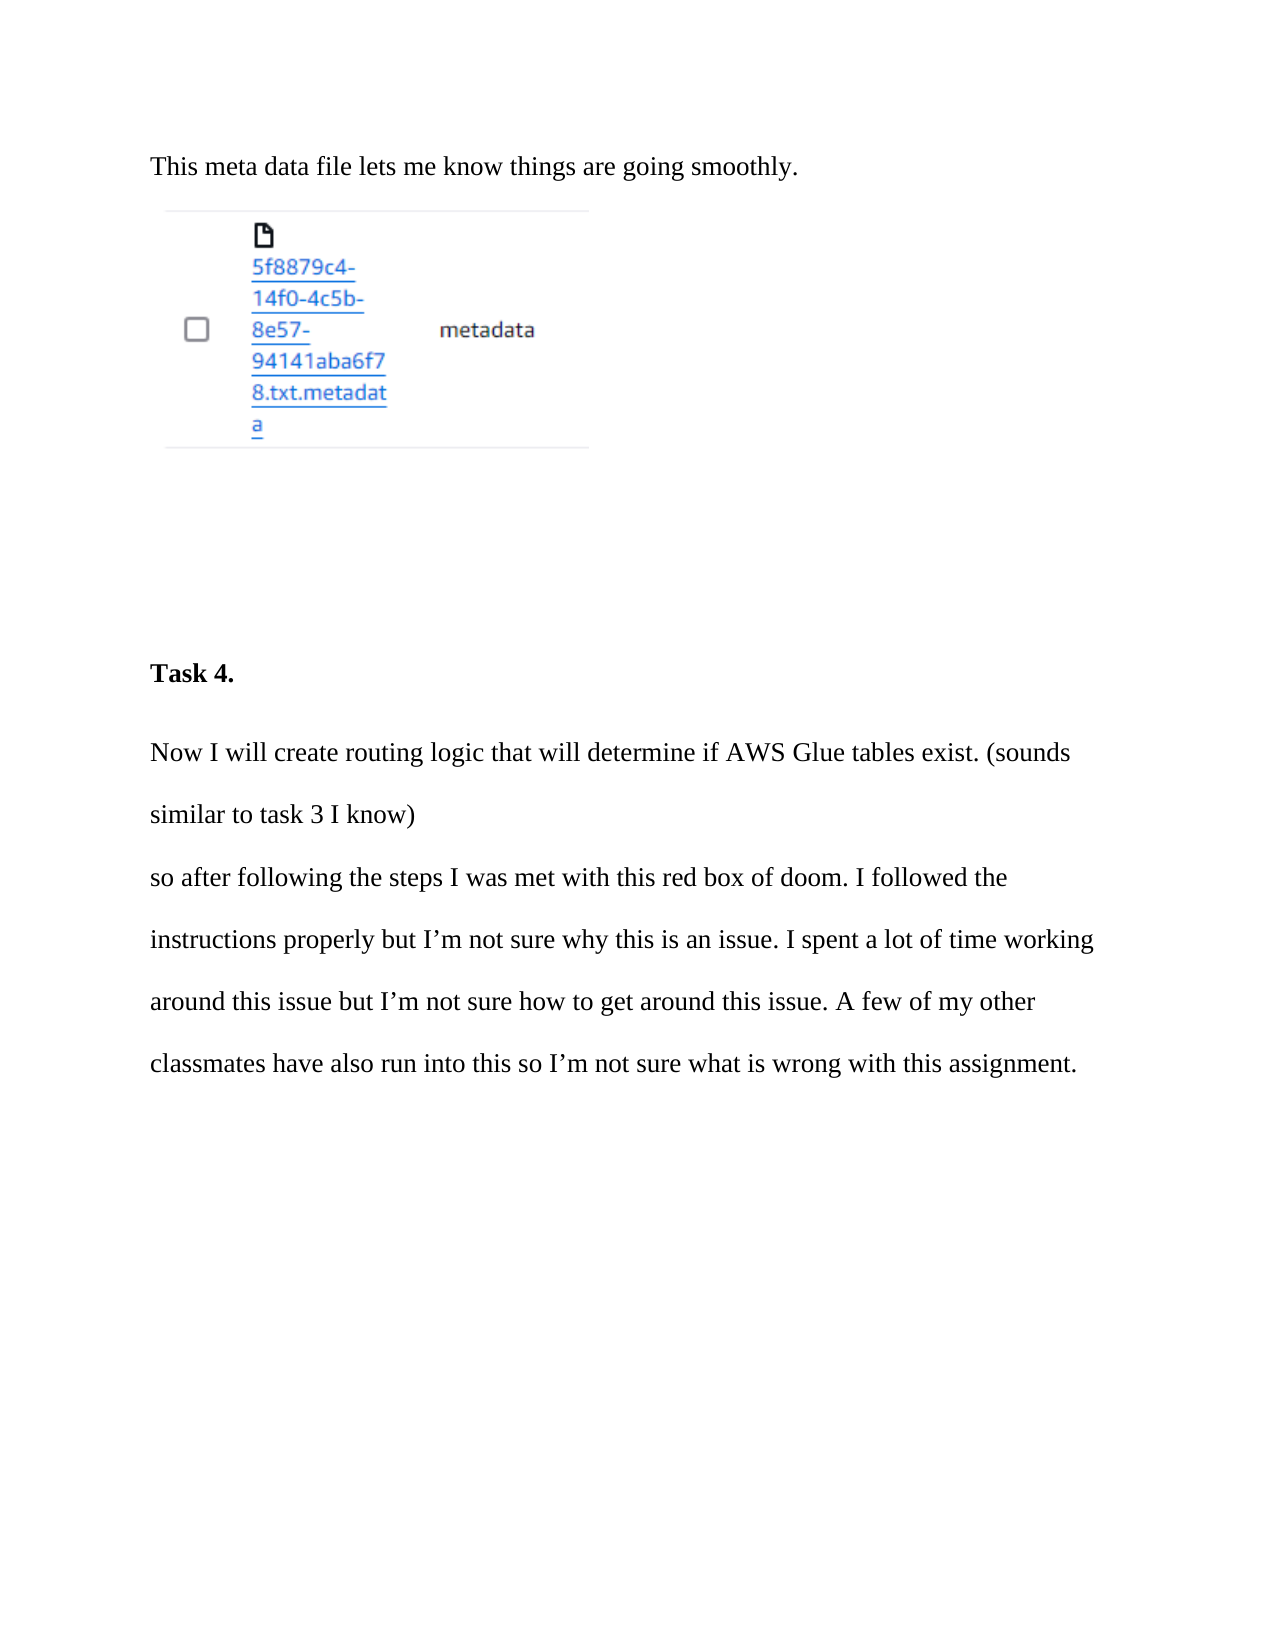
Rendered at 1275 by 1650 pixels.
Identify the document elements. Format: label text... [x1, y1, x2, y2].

text Task 4. [150, 657, 1125, 688]
text Now I will create routing logic that will determine if AWS Glue tables exist. (sounds similar to task 3 I know) so after following the steps I was met with this red box of doom. I followed the instructions properly but I’m not sure why this is an issue. I spent a lot of time working around this issue but I’m not sure how to get around this issue. A few of my other classmates have also run into this so I’m not sure what is wrong with this assignment. [150, 736, 1125, 1079]
picture [150, 209, 589, 455]
